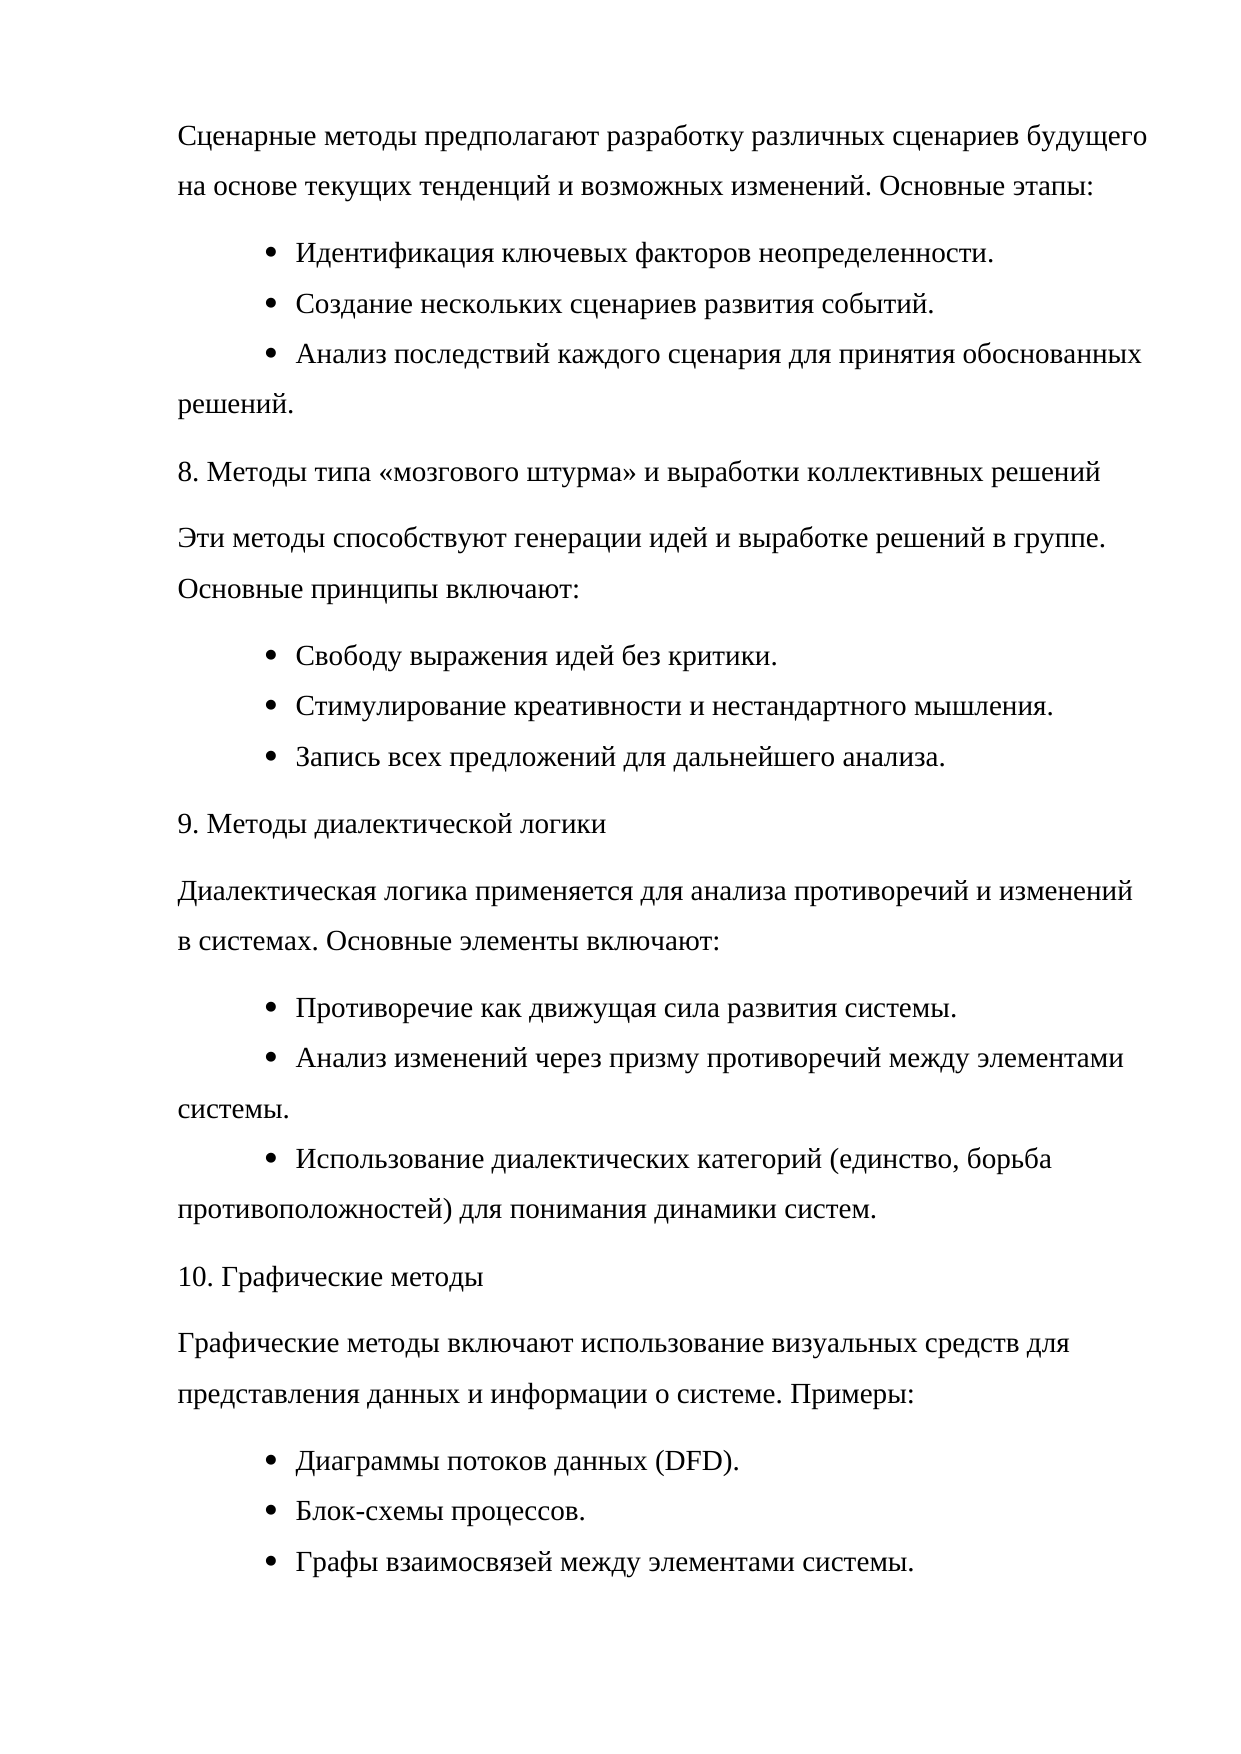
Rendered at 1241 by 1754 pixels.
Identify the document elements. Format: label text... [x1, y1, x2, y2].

text Противоречие как движущая сила развития системы. [177, 990, 1152, 1024]
text 10. Графические методы [177, 1259, 1152, 1292]
text Анализ изменений через призму противоречий между элементами системы. [177, 1041, 1152, 1124]
text Диалектическая логика применяется для анализа противоречий и изменений в системах. Основные элементы включают: [177, 873, 1152, 957]
text Блок-схемы процессов. [177, 1493, 1152, 1527]
text 9. Методы диалектической логики [177, 806, 1152, 839]
text Запись всех предложений для дальнейшего анализа. [177, 739, 1152, 772]
text Графы взаимосвязей между элементами системы. [177, 1544, 1152, 1577]
text Создание нескольких сценариев развития событий. [177, 286, 1152, 319]
text Диаграммы потоков данных (DFD). [177, 1443, 1152, 1477]
text 8. Методы типа «мозгового штурма» и выработки коллективных решений [177, 454, 1152, 487]
text Использование диалектических категорий (единство, борьба противоположностей) для понимания динамики систем. [177, 1141, 1152, 1225]
text Идентификация ключевых факторов неопределенности. [177, 235, 1152, 269]
text Сценарные методы предполагают разработку различных сценариев будущего на основе текущих тенденций и возможных изменений. Основные этапы: [177, 118, 1152, 202]
text Графические методы включают использование визуальных средств для представления данных и информации о системе. Примеры: [177, 1326, 1152, 1409]
text Свободу выражения идей без критики. [177, 638, 1152, 672]
text Анализ последствий каждого сценария для принятия обоснованных решений. [177, 336, 1152, 420]
text Стимулирование креативности и нестандартного мышления. [177, 688, 1152, 722]
text Эти методы способствуют генерации идей и выработке решений в группе. Основные принципы включают: [177, 521, 1152, 604]
